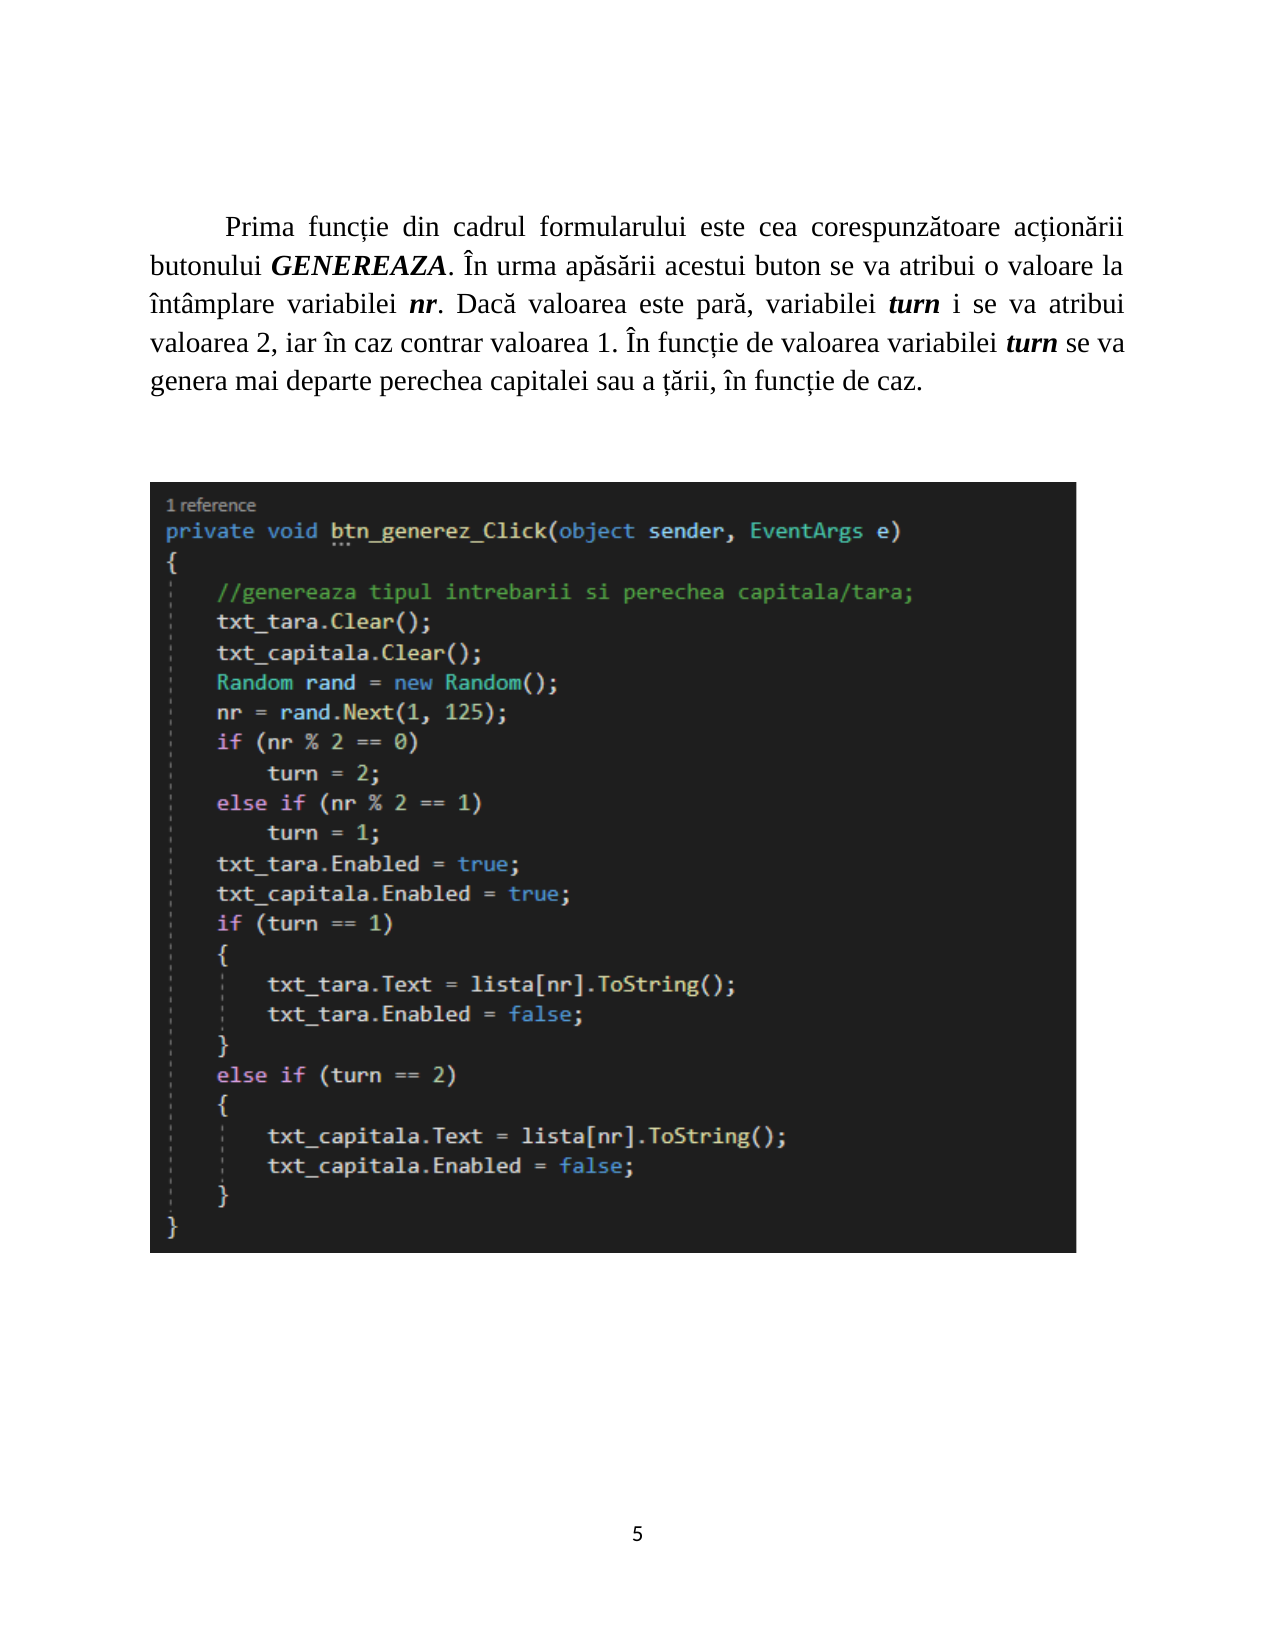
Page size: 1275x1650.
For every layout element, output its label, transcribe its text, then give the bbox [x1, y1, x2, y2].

picture [150, 482, 1077, 1253]
text Prima funcție din cadrul formularului este cea corespunzătoare acționării butonului GENEREAZA. În urma apăsării acestui buton se va atribui o valoare la întâmplare variabilei nr. Dacă valoarea este pară, variabilei turn i se va atribui valoarea 2, iar în caz contrar valoarea 1. În funcție de valoarea variabilei turn se va genera mai departe perechea capitalei sau a țării, în funcție de caz. [150, 209, 1125, 397]
